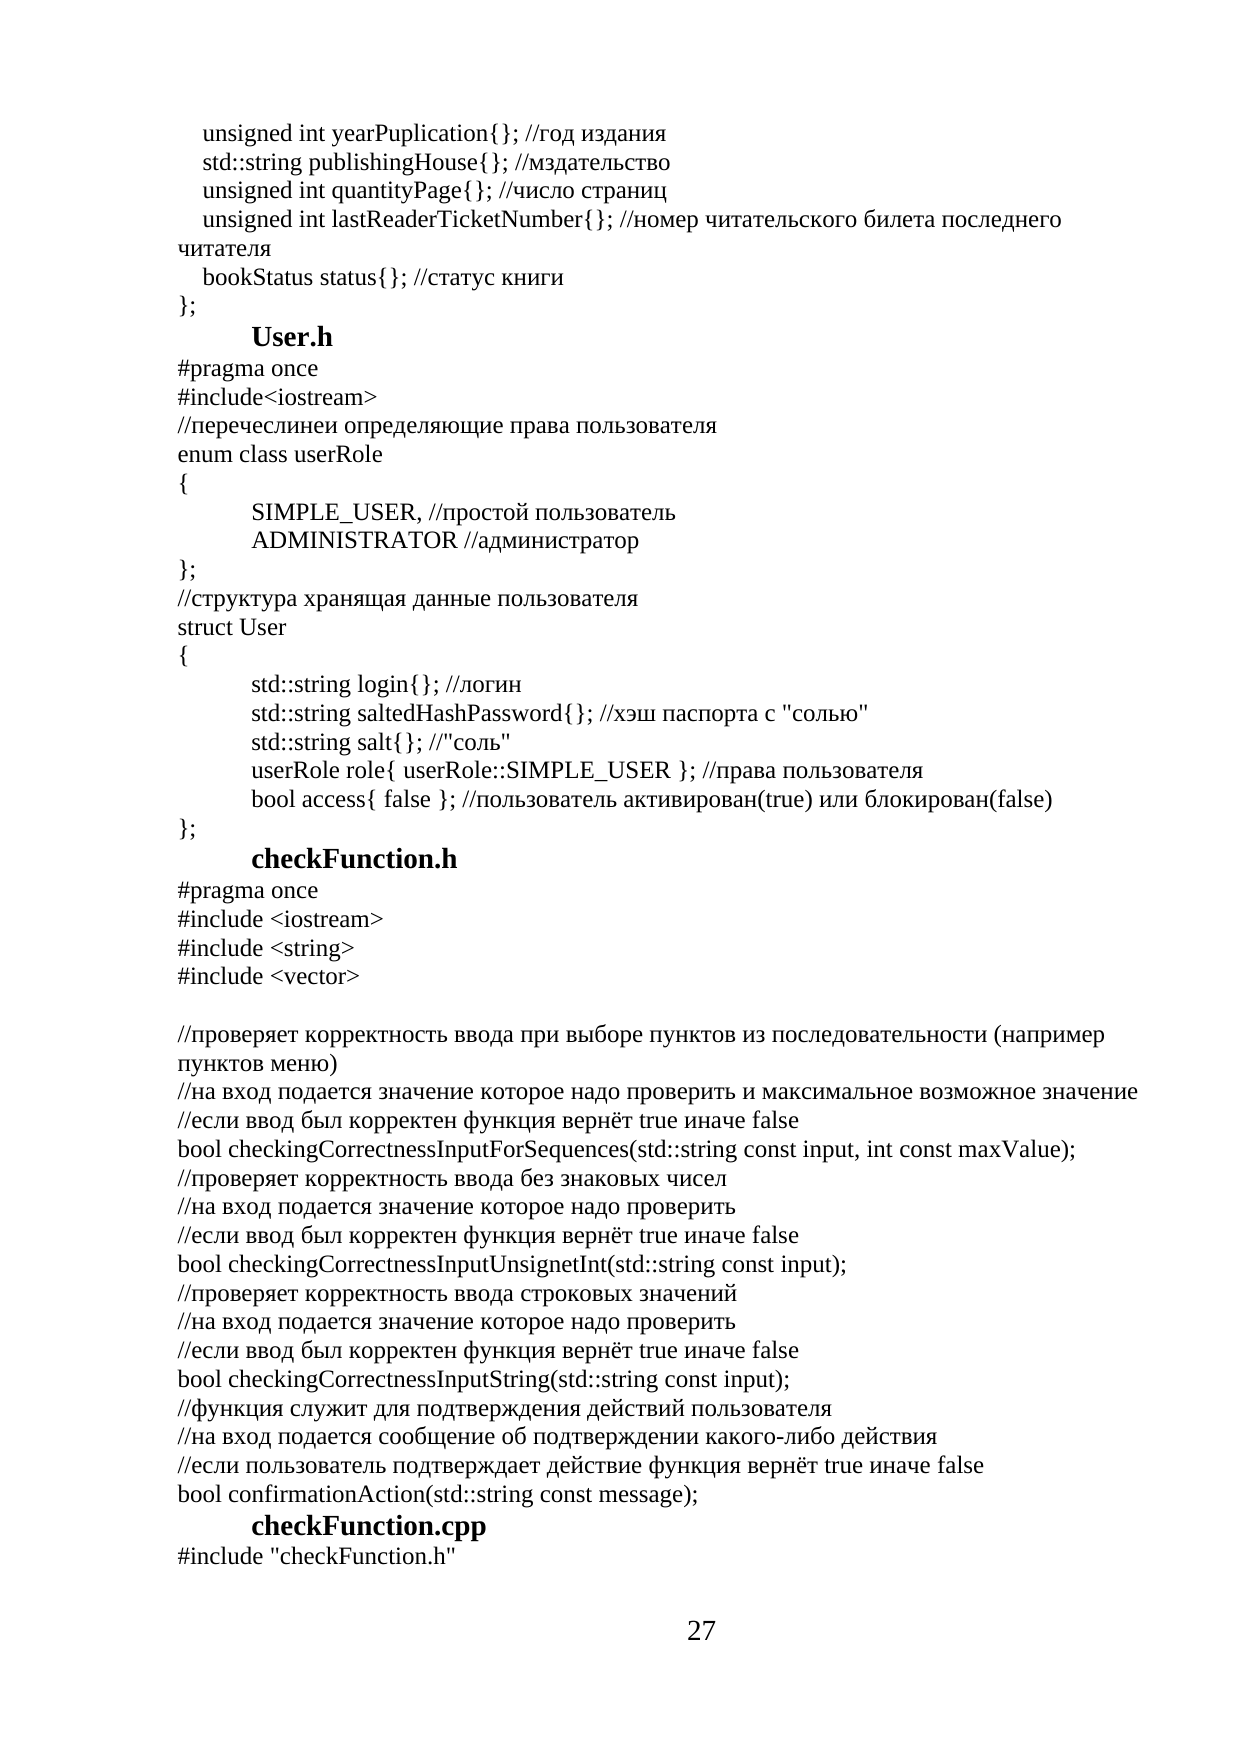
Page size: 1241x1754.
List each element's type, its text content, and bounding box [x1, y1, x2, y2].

text }; [177, 813, 1152, 842]
text unsigned int yearPuplication{}; //год издания [177, 118, 1152, 147]
text SIMPLE_USER, //простой пользователь [177, 497, 1152, 525]
text { [177, 640, 1152, 669]
text //проверяет корректность ввода при выборе пунктов из последовательности (например пунктов меню) [177, 1019, 1152, 1076]
text bool checkingCorrectnessInputForSequences(std::string const input, int const maxValue); [177, 1134, 1152, 1163]
text bool checkingCorrectnessInputUnsignetInt(std::string const input); [177, 1249, 1152, 1278]
text bool checkingCorrectnessInputString(std::string const input); [177, 1364, 1152, 1393]
text std::string login{}; //логин [177, 669, 1152, 698]
text checkFunction.h [177, 842, 1152, 875]
text #include <iostream> [177, 904, 1152, 933]
text //если ввод был корректен функция вернёт true иначе false [177, 1220, 1152, 1249]
text //перечеслинеи определяющие права пользователя [177, 410, 1152, 439]
text unsigned int lastReaderTicketNumber{}; //номер читательского билета последнего читателя [177, 204, 1152, 262]
text //функция служит для подтверждения действий пользователя [177, 1393, 1152, 1421]
text enum class userRole [177, 439, 1152, 468]
text //на вход подается значение которое надо проверить [177, 1191, 1152, 1220]
text bool access{ false }; //пользователь активирован(true) или блокирован(false) [177, 784, 1152, 813]
text #include "checkFunction.h" [177, 1541, 1152, 1570]
text std::string saltedHashPassword{}; //хэш паспорта с "солью" [177, 698, 1152, 727]
text //если ввод был корректен функция вернёт true иначе false [177, 1335, 1152, 1364]
text #include <string> [177, 933, 1152, 961]
text { [177, 468, 1152, 497]
text userRole role{ userRole::SIMPLE_USER }; //права пользователя [177, 755, 1152, 784]
text std::string salt{}; //"соль" [177, 727, 1152, 755]
text //если ввод был корректен функция вернёт true иначе false [177, 1105, 1152, 1134]
text //на вход подается сообщение об подтверждении какого-либо действия [177, 1421, 1152, 1450]
text ADMINISTRATOR //администратор [177, 525, 1152, 554]
text #pragma once [177, 875, 1152, 904]
text }; [177, 291, 1152, 319]
text //если пользователь подтверждает действие функция вернёт true иначе false [177, 1450, 1152, 1479]
text #include<iostream> [177, 382, 1152, 410]
text checkFunction.cpp [177, 1508, 1152, 1541]
text bookStatus status{}; //статус книги [177, 262, 1152, 291]
text //проверяет корректность ввода строковых значений [177, 1278, 1152, 1306]
text bool confirmationAction(std::string const message); [177, 1479, 1152, 1508]
text struct User [177, 612, 1152, 640]
text #pragma once [177, 353, 1152, 382]
text //на вход подается значение которое надо проверить и максимальное возможное значение [177, 1076, 1152, 1105]
text std::string publishingHouse{}; //мздательство [177, 147, 1152, 176]
text }; [177, 554, 1152, 583]
text unsigned int quantityPage{}; //число страниц [177, 176, 1152, 204]
text //на вход подается значение которое надо проверить [177, 1306, 1152, 1335]
text #include <vector> [177, 961, 1152, 990]
text //структура хранящая данные пользователя [177, 583, 1152, 612]
text User.h [177, 319, 1152, 353]
text //проверяет корректность ввода без знаковых чисел [177, 1163, 1152, 1191]
